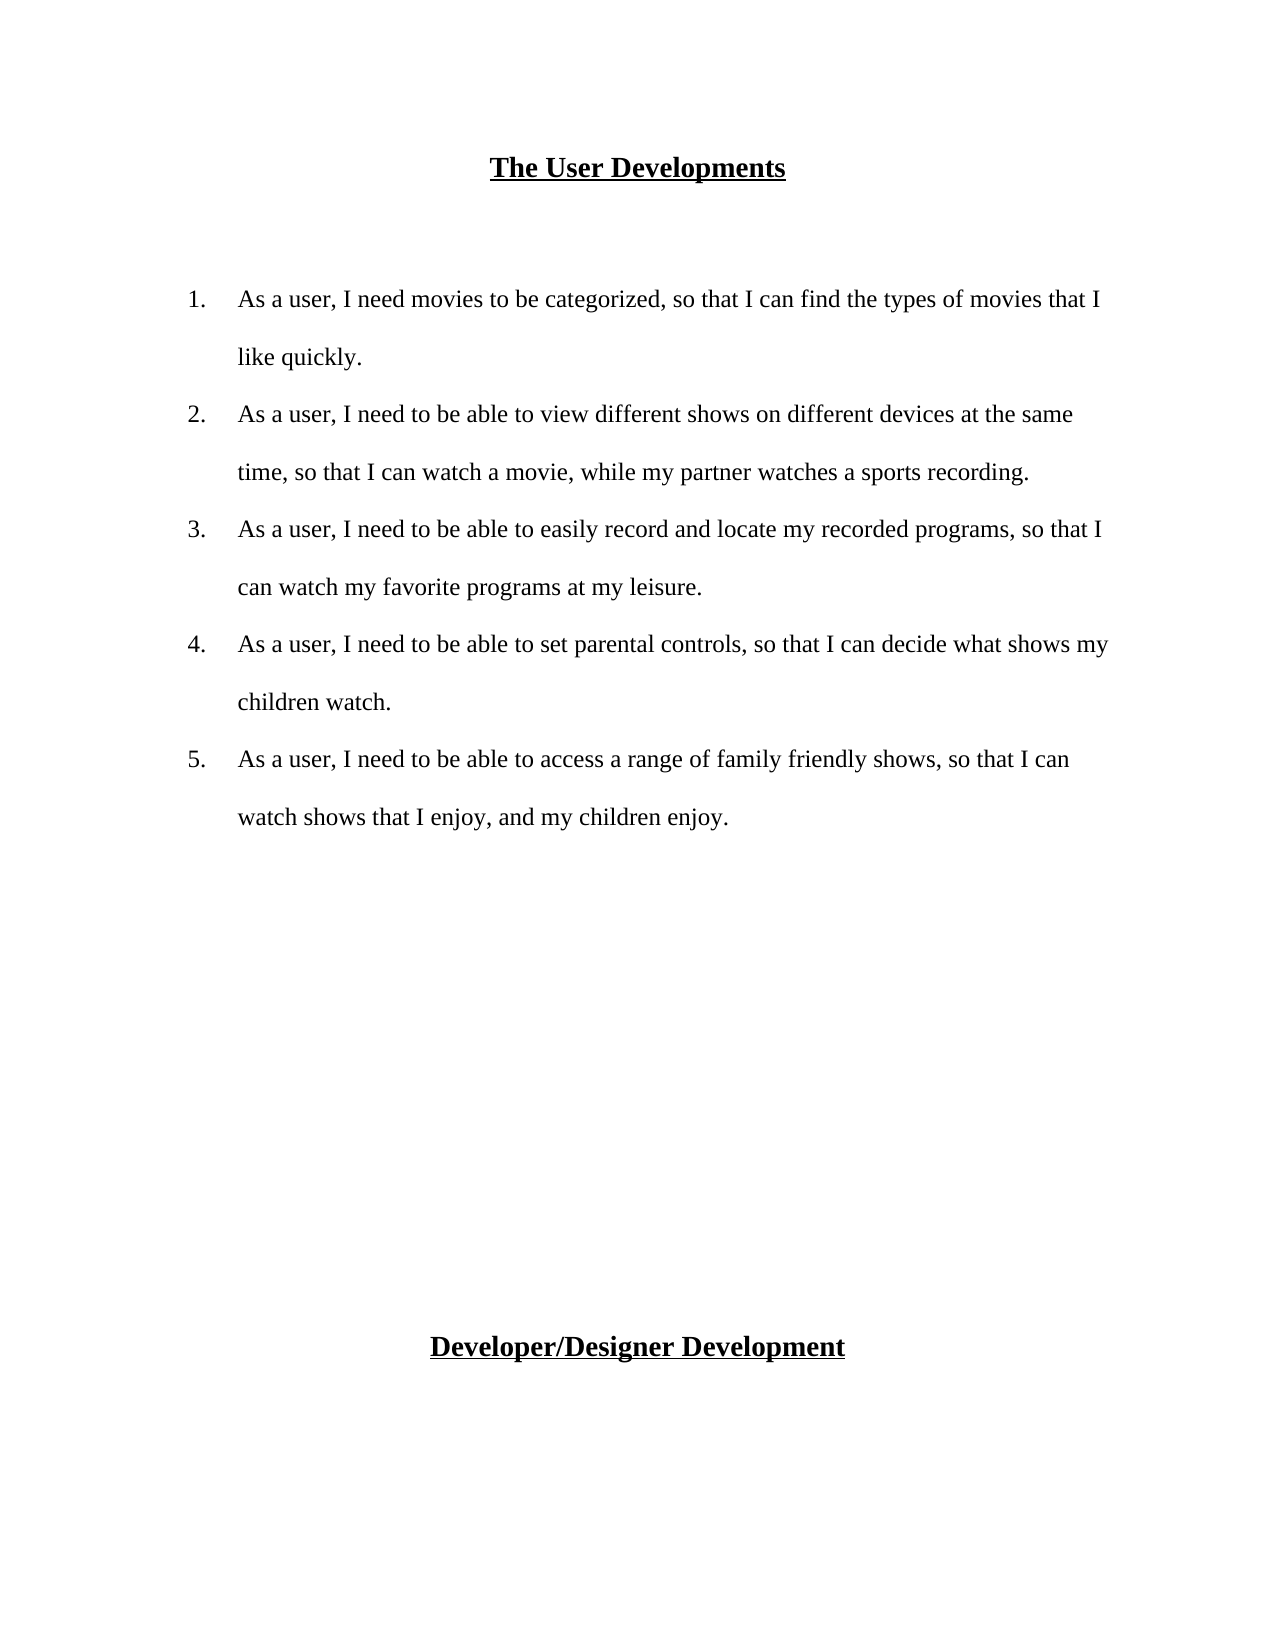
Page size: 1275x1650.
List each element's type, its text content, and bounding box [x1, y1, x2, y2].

list As a user, I need movies to be categorized, so that I can find the types of movies that I like quickly. [187, 284, 1125, 370]
text The User Developments [150, 150, 1125, 183]
list As a user, I need to be able to access a range of family friendly shows, so that I can watch shows that I enjoy, and my children enjoy. [187, 744, 1125, 830]
text Developer/Designer Development [150, 1329, 1125, 1362]
list As a user, I need to be able to view different shows on different devices at the same time, so that I can watch a movie, while my partner watches a sports recording. [187, 399, 1125, 485]
list As a user, I need to be able to easily record and locate my recorded programs, so that I can watch my favorite programs at my leisure. [187, 514, 1125, 600]
list As a user, I need to be able to set parental controls, so that I can decide what shows my children watch. [187, 629, 1125, 715]
